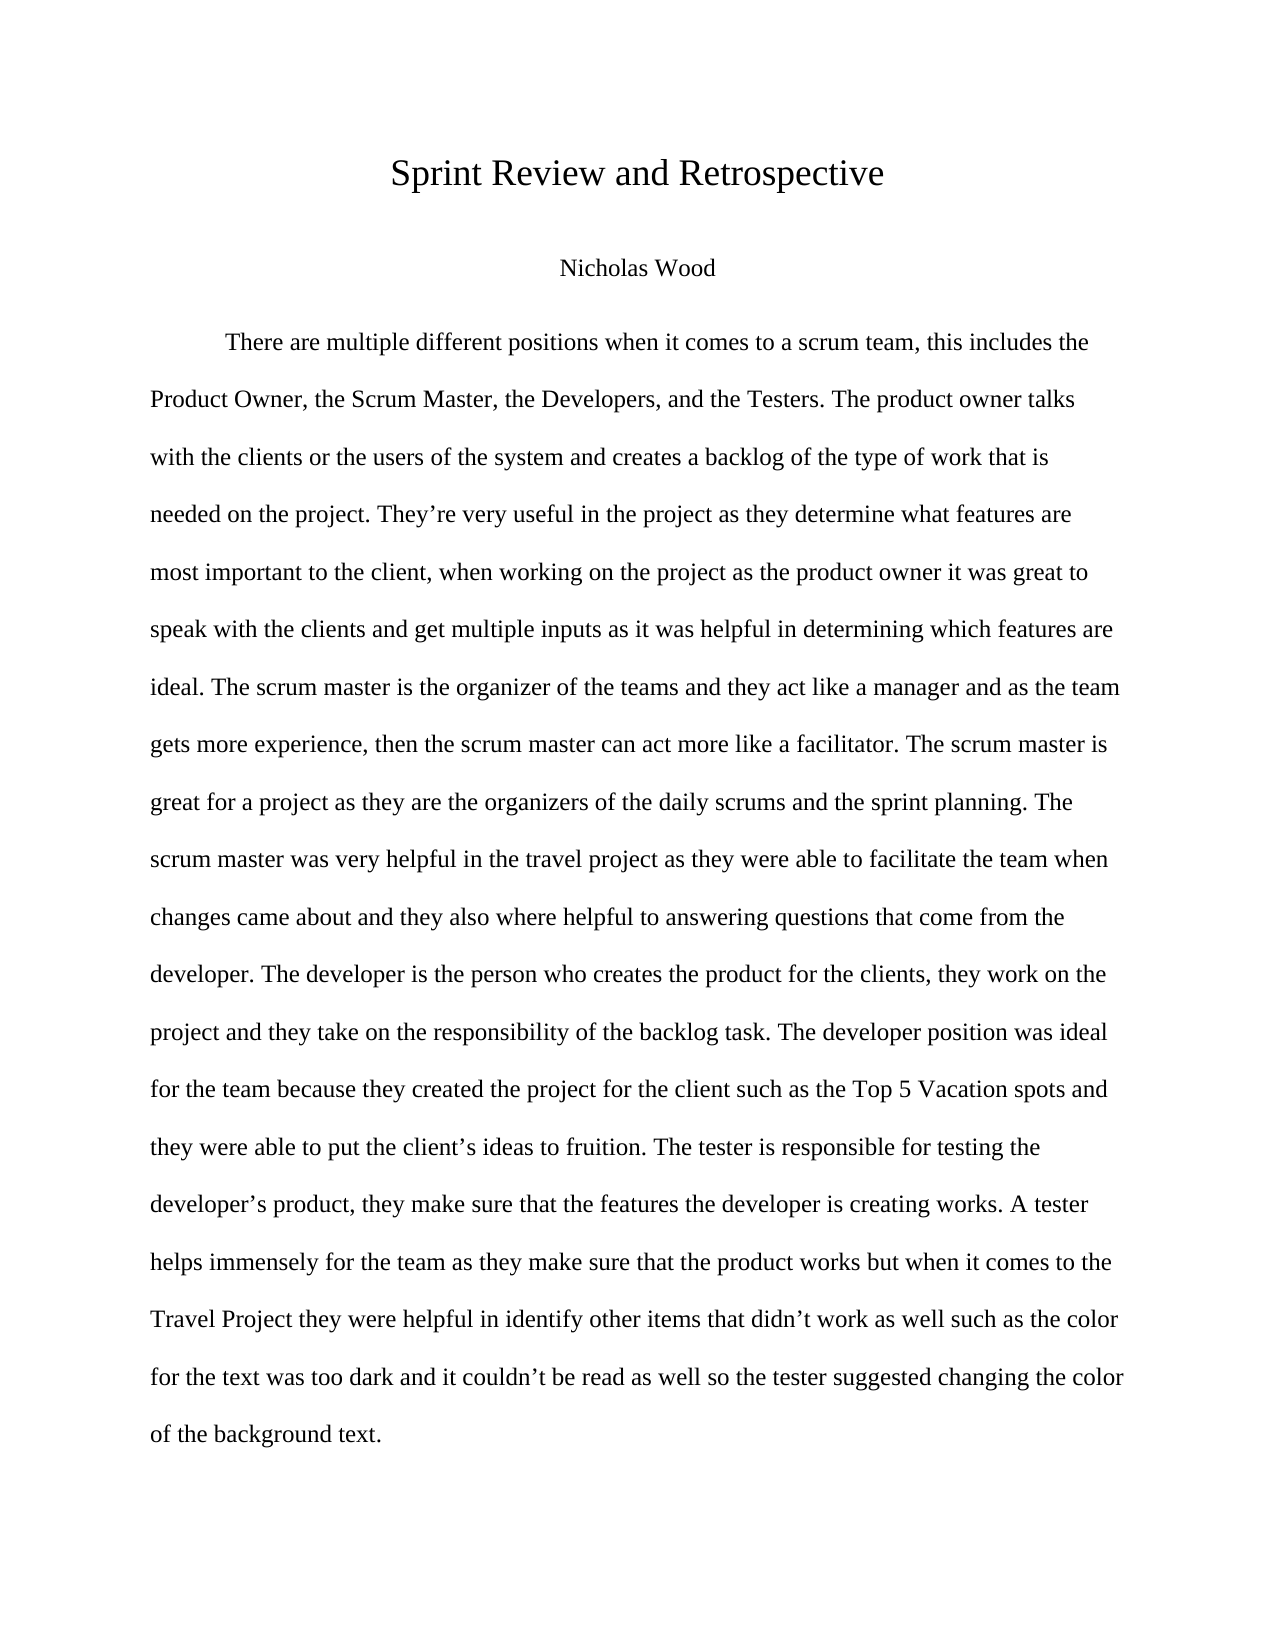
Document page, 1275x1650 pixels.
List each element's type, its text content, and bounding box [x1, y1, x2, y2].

text Sprint Review and Retrospective [150, 150, 1125, 193]
text There are multiple different positions when it comes to a scrum team, this includes the Product Owner, the Scrum Master, the Developers, and the Testers. The product owner talks with the clients or the users of the system and creates a backlog of the type of work that is needed on the project. They’re very useful in the project as they determine what features are most important to the client, when working on the project as the product owner it was great to speak with the clients and get multiple inputs as it was helpful in determining which features are ideal. The scrum master is the organizer of the teams and they act like a manager and as the team gets more experience, then the scrum master can act more like a facilitator. The scrum master is great for a project as they are the organizers of the daily scrums and the sprint planning. The scrum master was very helpful in the travel project as they were able to facilitate the team when changes came about and they also where helpful to answering questions that come from the developer. The developer is the person who creates the product for the clients, they work on the project and they take on the responsibility of the backlog task. The developer position was ideal for the team because they created the project for the client such as the Top 5 Vacation spots and they were able to put the client’s ideas to fruition. The tester is responsible for testing the developer’s product, they make sure that the features the developer is creating works. A tester helps immensely for the team as they make sure that the product works but when it comes to the Travel Project they were helpful in identify other items that didn’t work as well such as the color for the text was too dark and it couldn’t be read as well so the tester suggested changing the color of the background text. [150, 327, 1125, 1448]
text Nicholas Wood [150, 253, 1125, 282]
